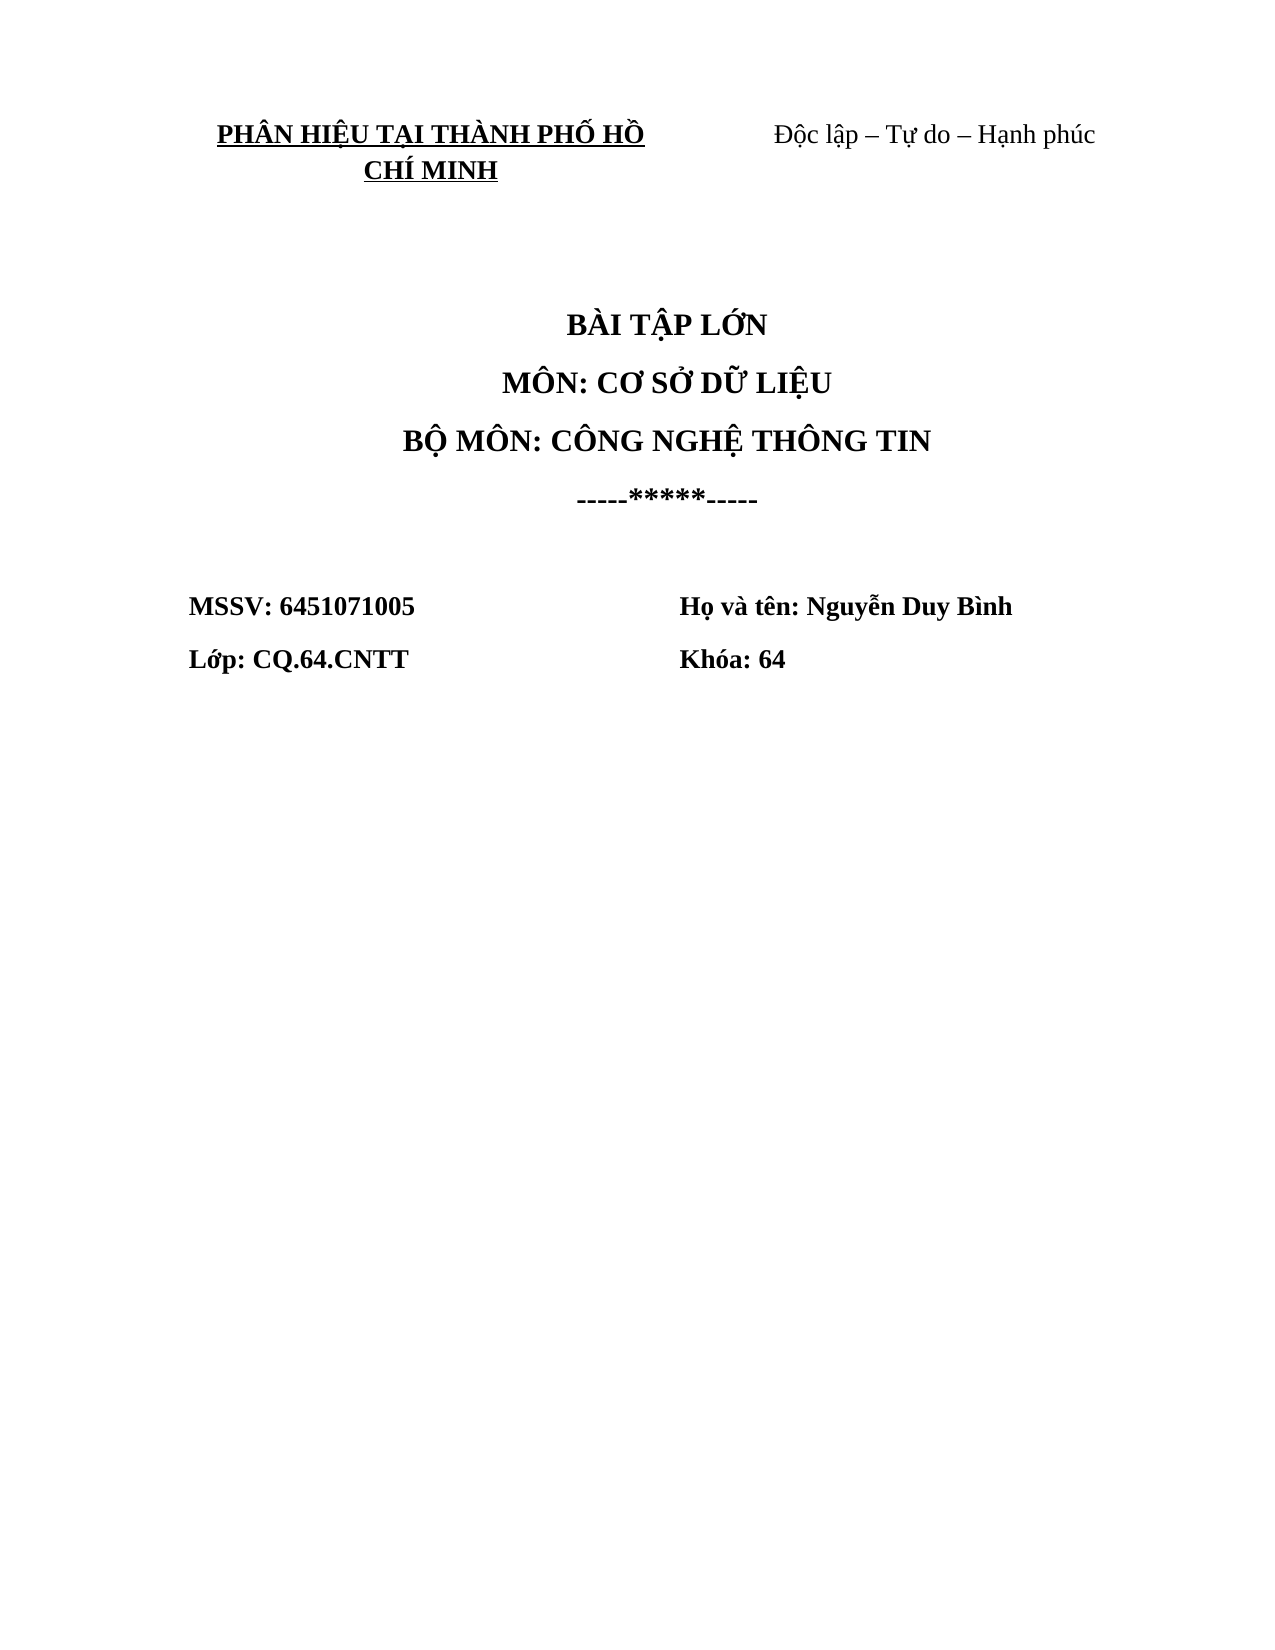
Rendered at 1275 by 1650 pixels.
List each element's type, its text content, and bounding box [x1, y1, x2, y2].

table_header CỘNG HÒA XÃ HỘI CHỦ NGHĨA VIỆT NAM Độc lập – Tự do – Hạnh phúc [693, 118, 1197, 202]
table_cell Khóa: 64 [668, 643, 1157, 748]
text BỘ MÔN: CÔNG NGHỆ THÔNG TIN [177, 422, 1157, 458]
text -----*****----- [177, 480, 1157, 516]
text MÔN: CƠ SỞ DỮ LIỆU [177, 364, 1157, 400]
table_cell Lớp: CQ.64.CNTT [177, 643, 668, 748]
table_header TRƯỜNG ĐẠI HỌC GIAO THÔNG VẬN TẢI PHÂN HIỆU TẠI THÀNH PHỐ HỒ CHÍ MINH [189, 118, 692, 202]
table_header MSSV: 6451071005 [177, 590, 668, 643]
table_header Họ và tên: Nguyễn Duy Bình [668, 590, 1157, 643]
text BÀI TẬP LỚN [177, 306, 1157, 342]
